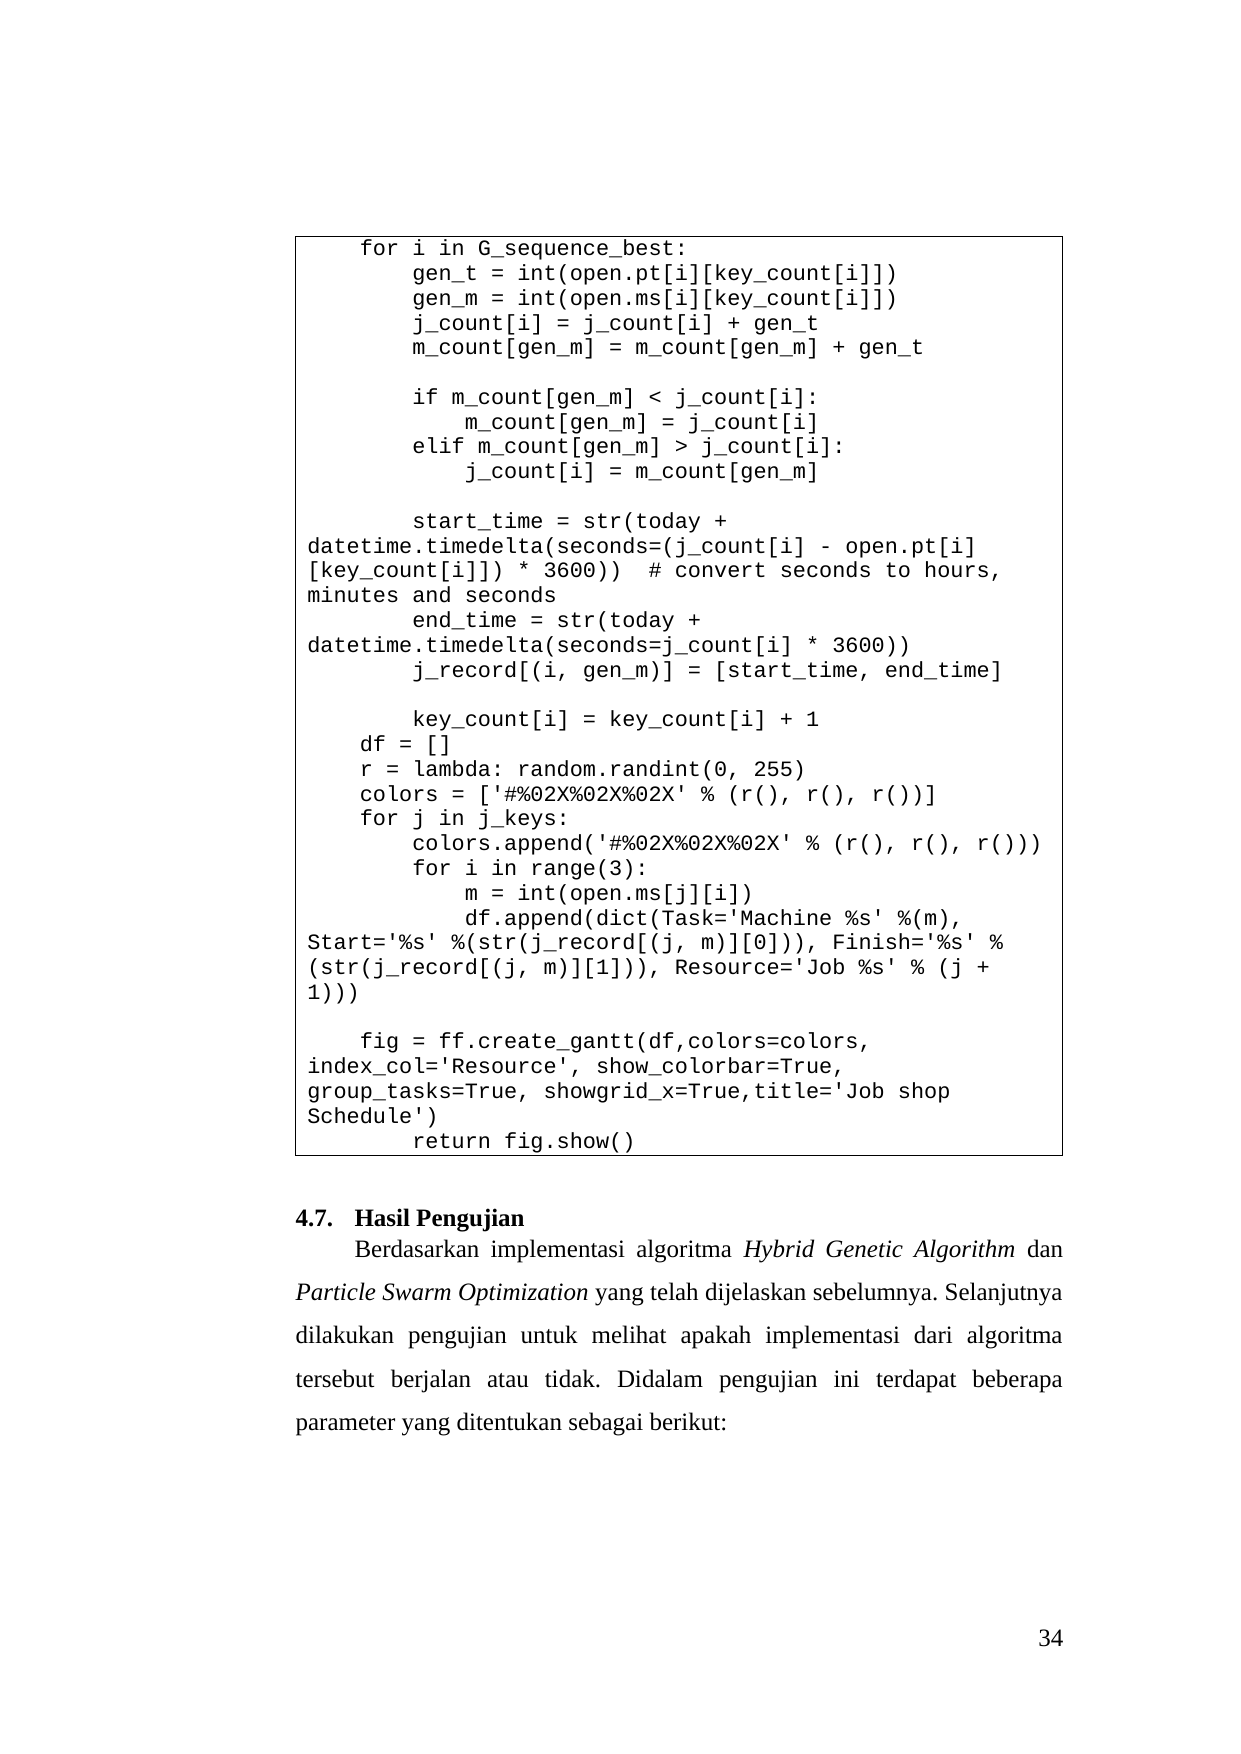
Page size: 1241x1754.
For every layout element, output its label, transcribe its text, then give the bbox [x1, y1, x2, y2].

subtitle Hasil Pengujian [295, 1203, 1063, 1232]
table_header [296, 237, 1062, 1154]
text Berdasarkan implementasi algoritma Hybrid Genetic Algorithm dan Particle Swarm Optimization yang telah dijelaskan sebelumnya. Selanjutnya dilakukan pengujian untuk melihat apakah implementasi dari algoritma tersebut berjalan atau tidak. Didalam pengujian ini terdapat beberapa parameter yang ditentukan sebagai berikut: [295, 1234, 1063, 1436]
